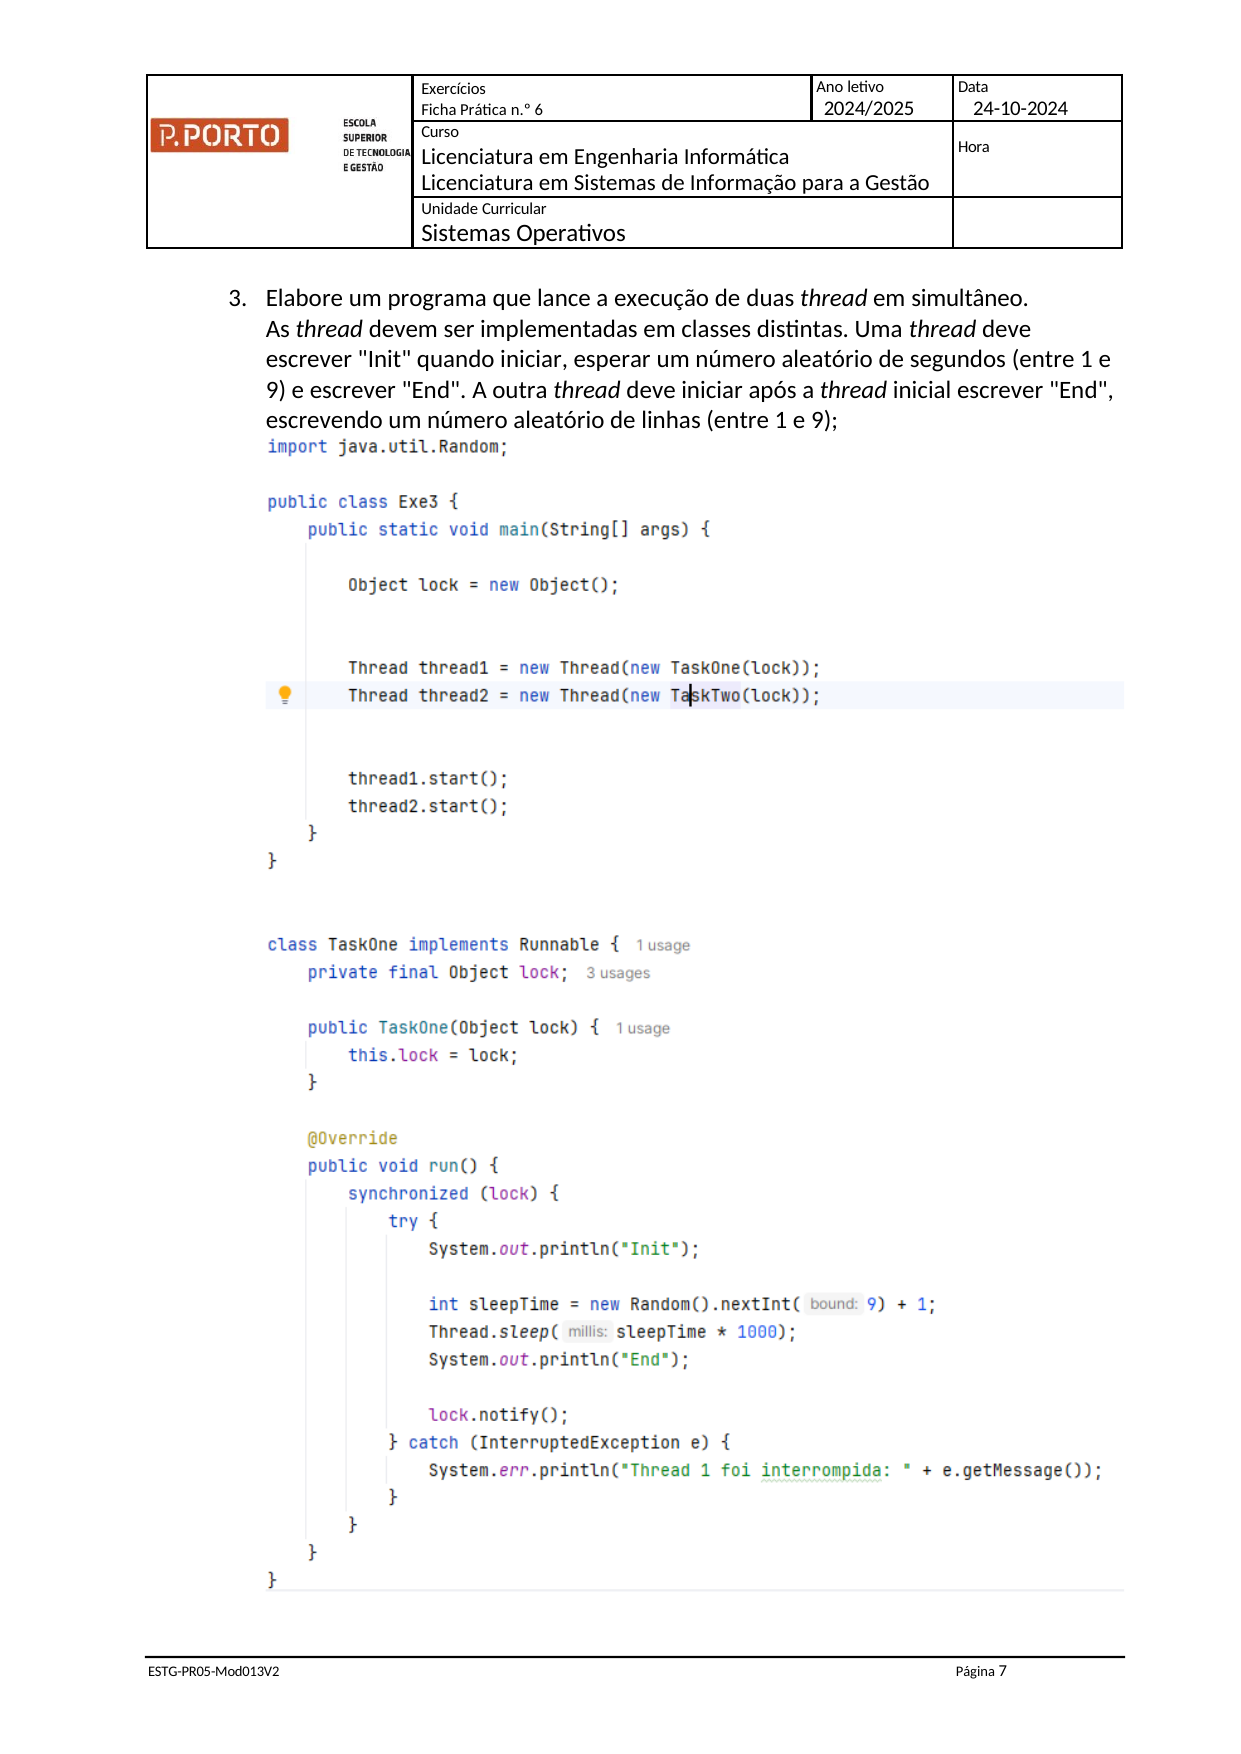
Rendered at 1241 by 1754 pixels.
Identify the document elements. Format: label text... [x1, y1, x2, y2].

text As thread devem ser implementadas em classes distintas. Uma thread deve escrever "Init" quando iniciar, esperar um número aleatório de segundos (entre 1 e 9) e escrever "End". A outra thread deve iniciar após a thread inicial escrever "End", escrevendo um número aleatório de linhas (entre 1 e 9); [266, 313, 1115, 435]
list Elabore um programa que lance a execução de duas thread em simultâneo. [228, 283, 1137, 313]
picture [150, 117, 411, 172]
picture [265, 435, 1125, 1592]
